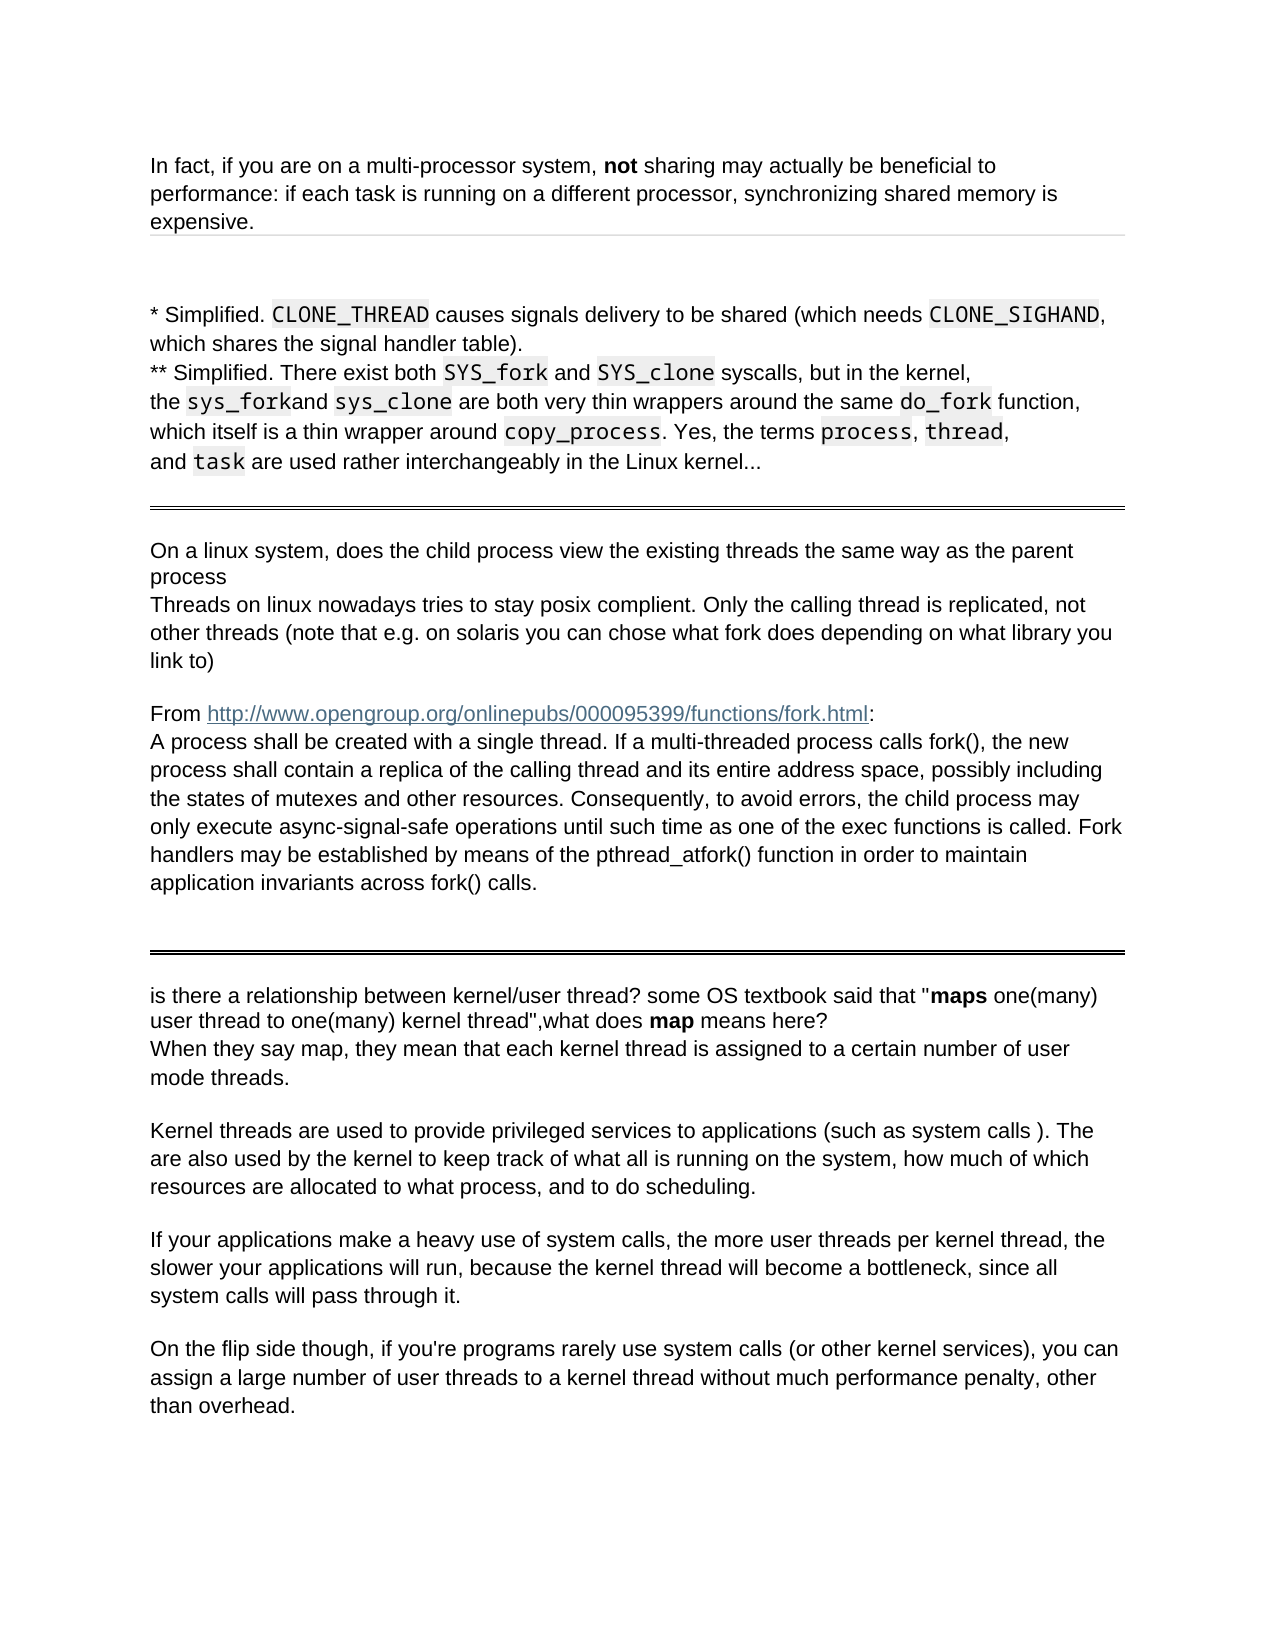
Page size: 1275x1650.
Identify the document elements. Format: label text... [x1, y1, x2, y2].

text If your applications make a heavy use of system calls, the more user threads per kernel thread, the slower your applications will run, because the kernel thread will become a bottleneck, since all system calls will pass through it. [150, 1224, 1125, 1308]
text ** Simplified. There exist both SYS_fork and SYS_clone syscalls, but in the kernel, the sys_forkand sys_clone are both very thin wrappers around the same do_fork function, which itself is a thin wrapper around copy_process. Yes, the terms process, thread, and task are used rather interchangeably in the Linux kernel... [150, 356, 1125, 476]
text Threads on linux nowadays tries to stay posix complient. Only the calling thread is replicated, not other threads (note that e.g. on solaris you can chose what fork does depending on what library you link to) [150, 589, 1125, 673]
text * Simplified. CLONE_THREAD causes signals delivery to be shared (which needs CLONE_SIGHAND, which shares the signal handler table). [150, 298, 1125, 356]
text In fact, if you are on a multi-processor system, not sharing may actually be beneficial to performance: if each task is running on a different processor, synchronizing shared memory is expensive. [150, 150, 1125, 234]
text On a linux system, does the child process view the existing threads the same way as the parent process [150, 538, 1125, 589]
text When they say map, they mean that each kernel thread is assigned to a certain number of user mode threads. [150, 1033, 1125, 1089]
text On the flip side though, if you're programs rarely use system calls (or other kernel services), you can assign a large number of user threads to a kernel thread without much performance penalty, other than overhead. [150, 1333, 1125, 1418]
text Kernel threads are used to provide privileged services to applications (such as system calls ). The are also used by the kernel to keep track of what all is running on the system, how much of which resources are allocated to what process, and to do scheduling. [150, 1114, 1125, 1199]
text is there a relationship between kernel/user thread? some OS textbook said that "maps one(many) user thread to one(many) kernel thread",what does map means here? [828, 983, 1125, 1033]
text From http://www.opengroup.org/onlinepubs/000095399/functions/fork.html: [150, 698, 1125, 726]
text A process shall be created with a single thread. If a multi-threaded process calls fork(), the new process shall contain a replica of the calling thread and its entire address space, possibly including the states of mutexes and other resources. Consequently, to avoid errors, the child process may only execute async-signal-safe operations until such time as one of the exec functions is called. Fork handlers may be established by means of the pthread_atfork() function in order to maintain application invariants across fork() calls. [150, 726, 1125, 895]
